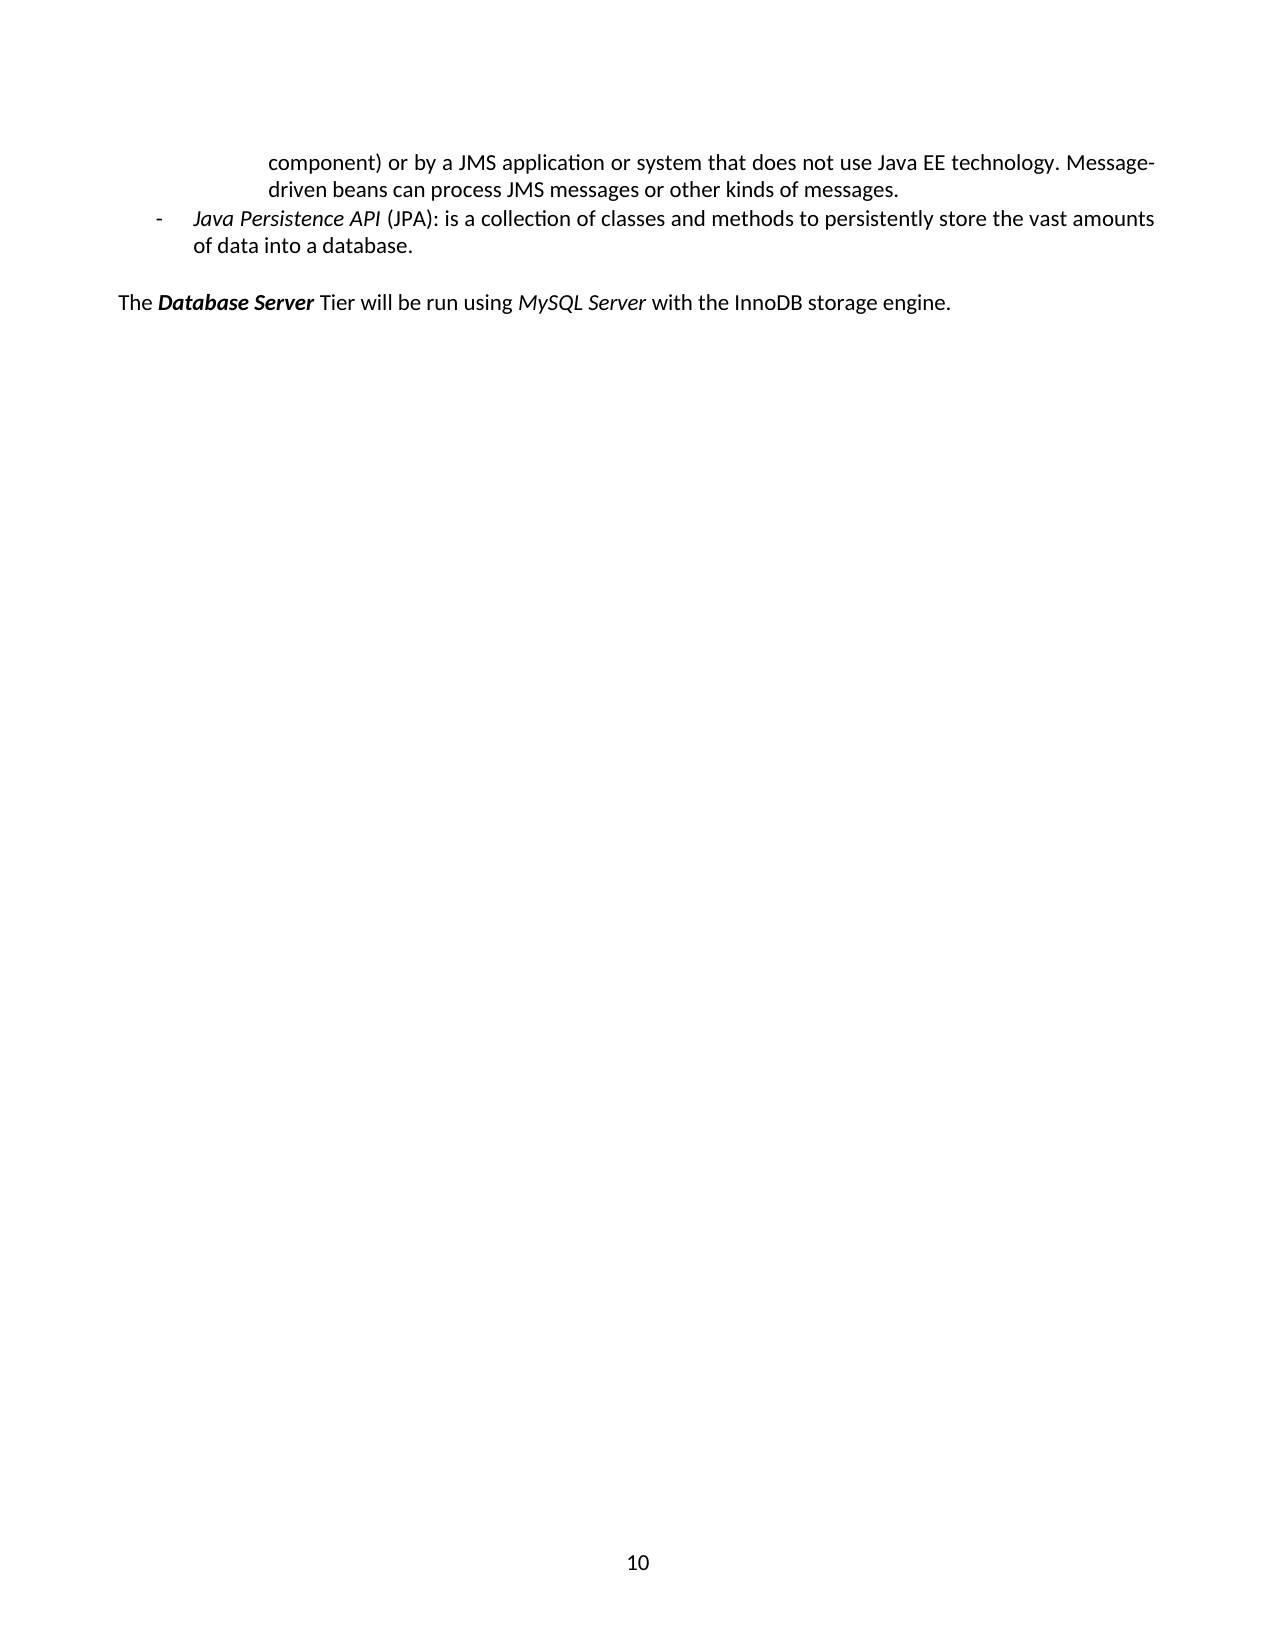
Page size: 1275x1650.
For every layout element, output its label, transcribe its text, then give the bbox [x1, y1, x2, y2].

text The Database Server Tier will be run using MySQL Server with the InnoDB storage engine. [118, 288, 1157, 316]
list Java Persistence API (JPA): is a collection of classes and methods to persistently store the vast amounts of data into a database. [156, 204, 1157, 260]
